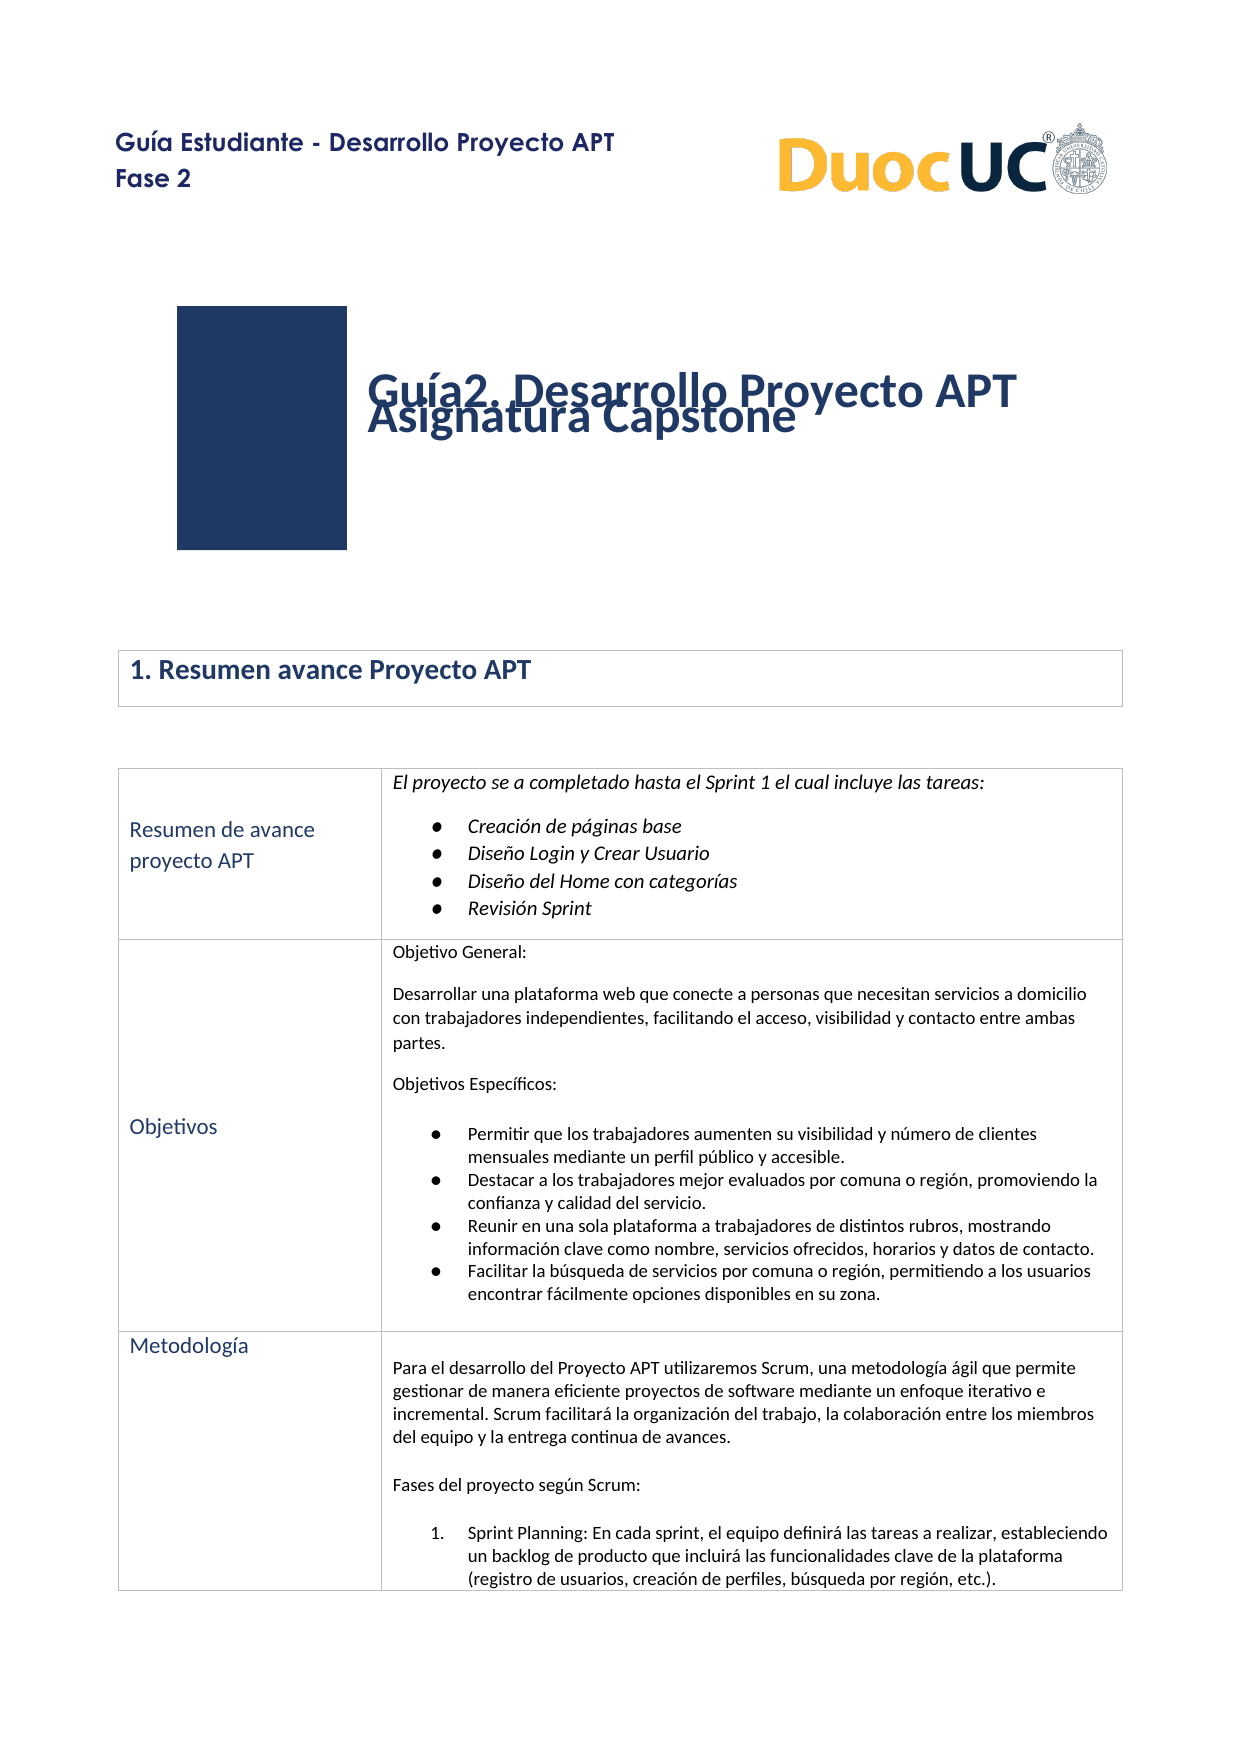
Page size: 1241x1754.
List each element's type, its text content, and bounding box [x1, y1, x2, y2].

table_header 1. Resumen avance Proyecto APT [119, 651, 1122, 706]
table_cell Objetivos [119, 940, 381, 1331]
table_cell Metodología [119, 1332, 381, 1590]
picture [779, 123, 1107, 194]
table_header Resumen de avance proyecto APT [119, 769, 381, 939]
table_cell Objetivo General: Desarrollar una plataforma web que conecte a personas que necesitan servicios a domicilio con trabajadores independientes, facilitando el acceso, visibilidad y contacto entre ambas partes. Objetivos Específicos: Permitir que los trabajadores aumenten su visibilidad y número de clientes mensuales mediante un perfil público y accesible. Destacar a los trabajadores mejor evaluados por comuna o región, promoviendo la confianza y calidad del servicio. Reunir en una sola plataforma a trabajadores de distintos rubros, mostrando información clave como nombre, servicios ofrecidos, horarios y datos de contacto. Facilitar la búsqueda de servicios por comuna o región, permitiendo a los usuarios encontrar fácilmente opciones disponibles en su zona. [382, 940, 1122, 1331]
table_header El proyecto se a completado hasta el Sprint 1 el cual incluye las tareas: Creación de páginas base Diseño Login y Crear Usuario Diseño del Home con categorías Revisión Sprint [382, 769, 1122, 939]
